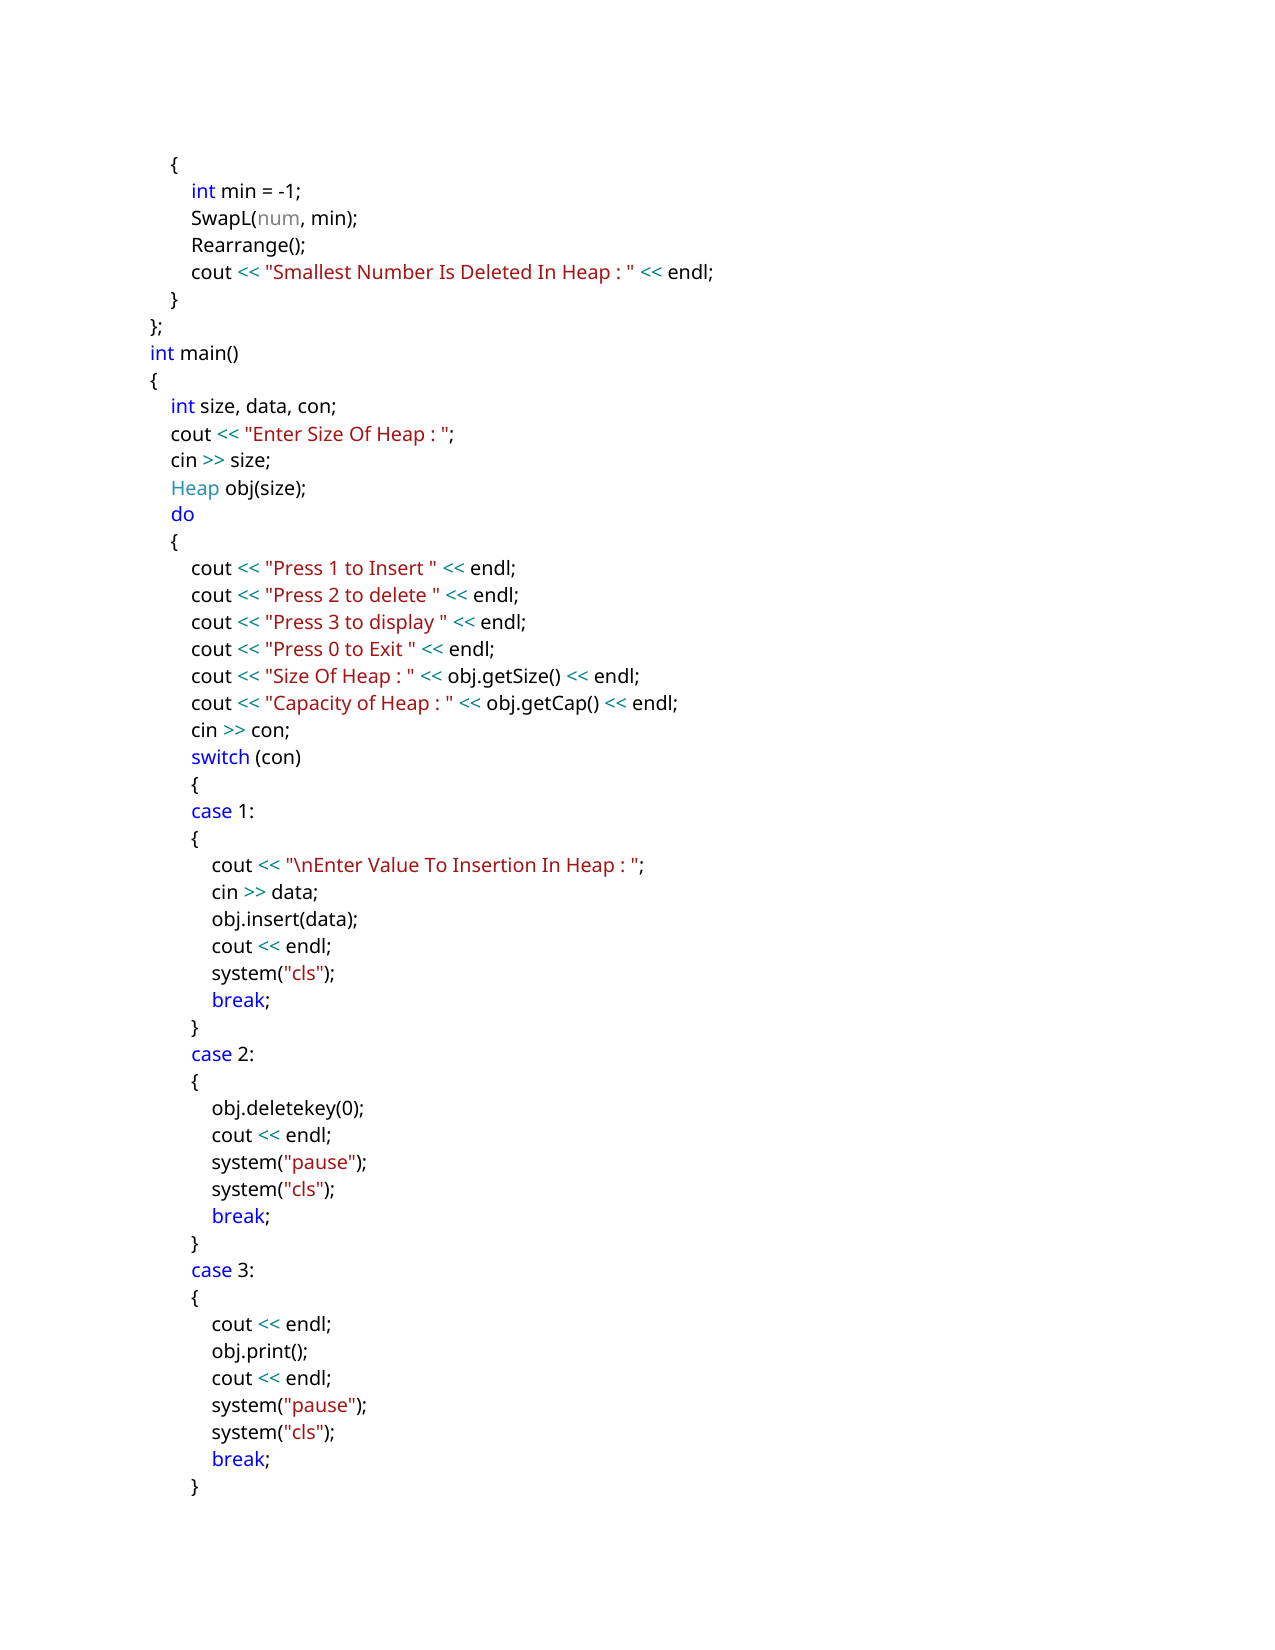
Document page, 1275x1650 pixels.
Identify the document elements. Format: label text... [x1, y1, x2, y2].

text system("pause"); [150, 1148, 1125, 1175]
text obj.deletekey(0); [150, 1094, 1125, 1121]
text int main() [150, 339, 1125, 366]
text cout << endl; [150, 932, 1125, 959]
text switch (con) [150, 743, 1125, 771]
text { [150, 1067, 1125, 1094]
text cout << "Press 1 to Insert " << endl; [150, 555, 1125, 582]
text system("pause"); [150, 1391, 1125, 1418]
text do [150, 501, 1125, 528]
text cin >> con; [150, 717, 1125, 743]
text { [150, 771, 1125, 797]
text { [150, 824, 1125, 851]
text cout << endl; [150, 1364, 1125, 1391]
text case 3: [150, 1256, 1125, 1283]
text { [150, 1283, 1125, 1310]
text Heap obj(size); [150, 474, 1125, 501]
text obj.insert(data); [150, 905, 1125, 932]
text obj.print(); [150, 1337, 1125, 1364]
text cout << "Press 0 to Exit " << endl; [150, 636, 1125, 663]
text cin >> size; [150, 447, 1125, 474]
text cout << endl; [150, 1121, 1125, 1148]
text int min = -1; [150, 177, 1125, 204]
text cout << endl; [150, 1310, 1125, 1337]
text cout << "Press 2 to delete " << endl; [150, 582, 1125, 609]
text cout << "\nEnter Value To Insertion In Heap : "; [150, 851, 1125, 878]
text Rearrange(); [150, 231, 1125, 258]
text break; [150, 986, 1125, 1013]
text int size, data, con; [150, 393, 1125, 420]
text }; [150, 312, 1125, 339]
text system("cls"); [150, 959, 1125, 986]
text case 1: [150, 797, 1125, 824]
text { [150, 366, 1125, 393]
text break; [150, 1445, 1125, 1472]
text cout << "Smallest Number Is Deleted In Heap : " << endl; [150, 258, 1125, 285]
text break; [150, 1202, 1125, 1229]
text SwapL(num, min); [150, 204, 1125, 231]
text system("cls"); [150, 1418, 1125, 1445]
text cout << "Capacity of Heap : " << obj.getCap() << endl; [150, 689, 1125, 717]
text { [150, 150, 1125, 177]
text system("cls"); [150, 1175, 1125, 1202]
text case 2: [150, 1040, 1125, 1067]
text } [150, 1013, 1125, 1040]
text cout << "Size Of Heap : " << obj.getSize() << endl; [150, 663, 1125, 689]
text cin >> data; [150, 878, 1125, 905]
text } [150, 285, 1125, 312]
text { [150, 528, 1125, 555]
text } [150, 1472, 1125, 1499]
text cout << "Press 3 to display " << endl; [150, 609, 1125, 636]
text } [150, 1229, 1125, 1256]
text cout << "Enter Size Of Heap : "; [150, 420, 1125, 447]
